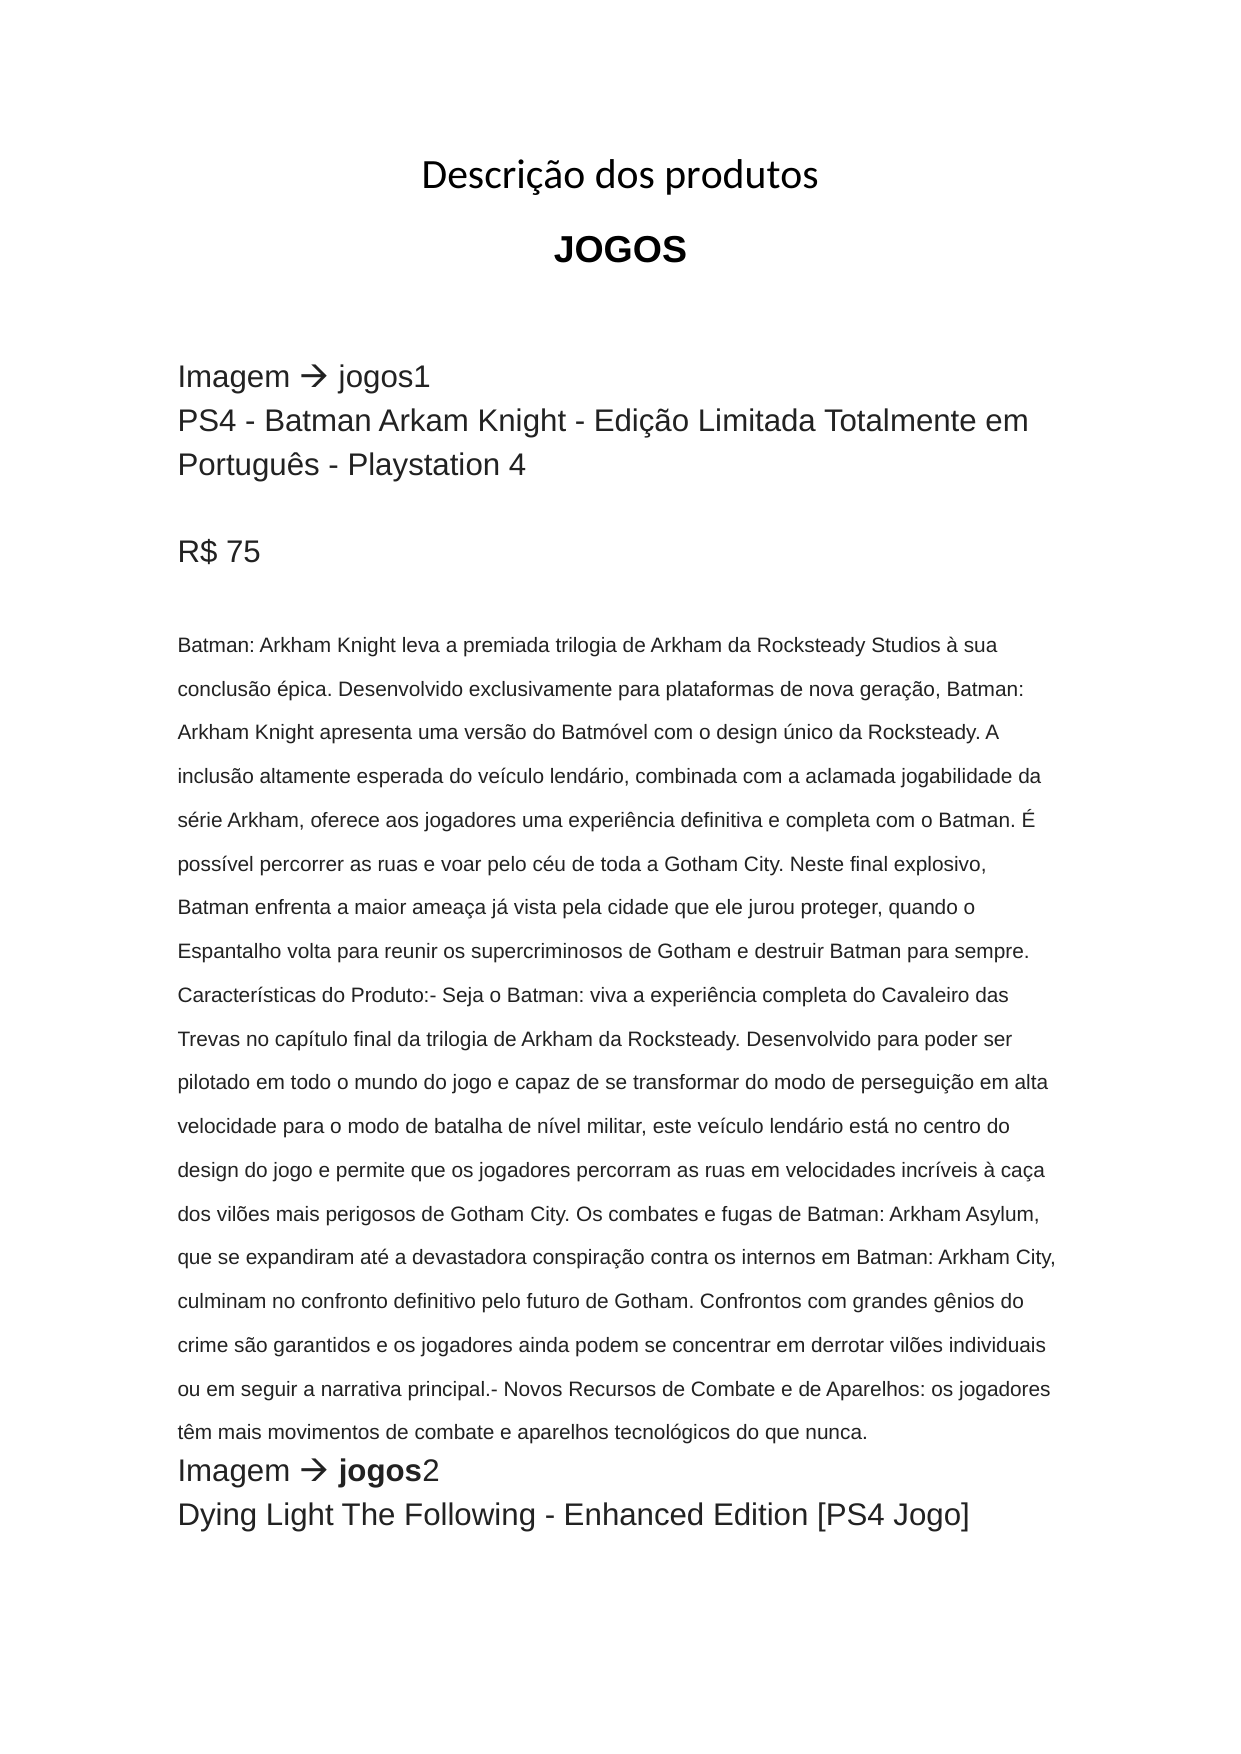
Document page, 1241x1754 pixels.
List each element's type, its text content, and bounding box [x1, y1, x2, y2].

subtitle Dying Light The Following - Enhanced Edition [PS4 Jogo] [177, 1488, 1063, 1532]
subtitle PS4 - Batman Arkam Knight - Edição Limitada Totalmente em Português - Playstation 4 [177, 394, 1063, 482]
text R$ 75 [177, 525, 1063, 569]
text Imagem jogos1 [177, 350, 1063, 394]
text JOGOS [177, 227, 1063, 270]
text Descrição dos produtos [177, 148, 1063, 198]
subtitle Batman: Arkham Knight leva a premiada trilogia de Arkham da Rocksteady Studios à sua conclusão épica. Desenvolvido exclusivamente para plataformas de nova geração, Batman: Arkham Knight apresenta uma versão do Batmóvel com o design único da Rocksteady. A inclusão altamente esperada do veículo lendário, combinada com a aclamada jogabilidade da série Arkham, oferece aos jogadores uma experiência definitiva e completa com o Batman. É possível percorrer as ruas e voar pelo céu de toda a Gotham City. Neste final explosivo, Batman enfrenta a maior ameaça já vista pela cidade que ele jurou proteger, quando o Espantalho volta para reunir os supercriminosos de Gotham e destruir Batman para sempre. Características do Produto:- Seja o Batman: viva a experiência completa do Cavaleiro das Trevas no capítulo final da trilogia de Arkham da Rocksteady. Desenvolvido para poder ser pilotado em todo o mundo do jogo e capaz de se transformar do modo de perseguição em alta velocidade para o modo de batalha de nível militar, este veículo lendário está no centro do design do jogo e permite que os jogadores percorram as ruas em velocidades incríveis à caça dos vilões mais perigosos de Gotham City. Os combates e fugas de Batman: Arkham Asylum, que se expandiram até a devastadora conspiração contra os internos em Batman: Arkham City, culminam no confronto definitivo pelo futuro de Gotham. Confrontos com grandes gênios do crime são garantidos e os jogadores ainda podem se concentrar em derrotar vilões individuais ou em seguir a narrativa principal.- Novos Recursos de Combate e de Aparelhos: os jogadores têm mais movimentos de combate e aparelhos tecnológicos do que nunca. [177, 613, 1063, 1444]
subtitle Imagem jogos2 [177, 1444, 1063, 1488]
